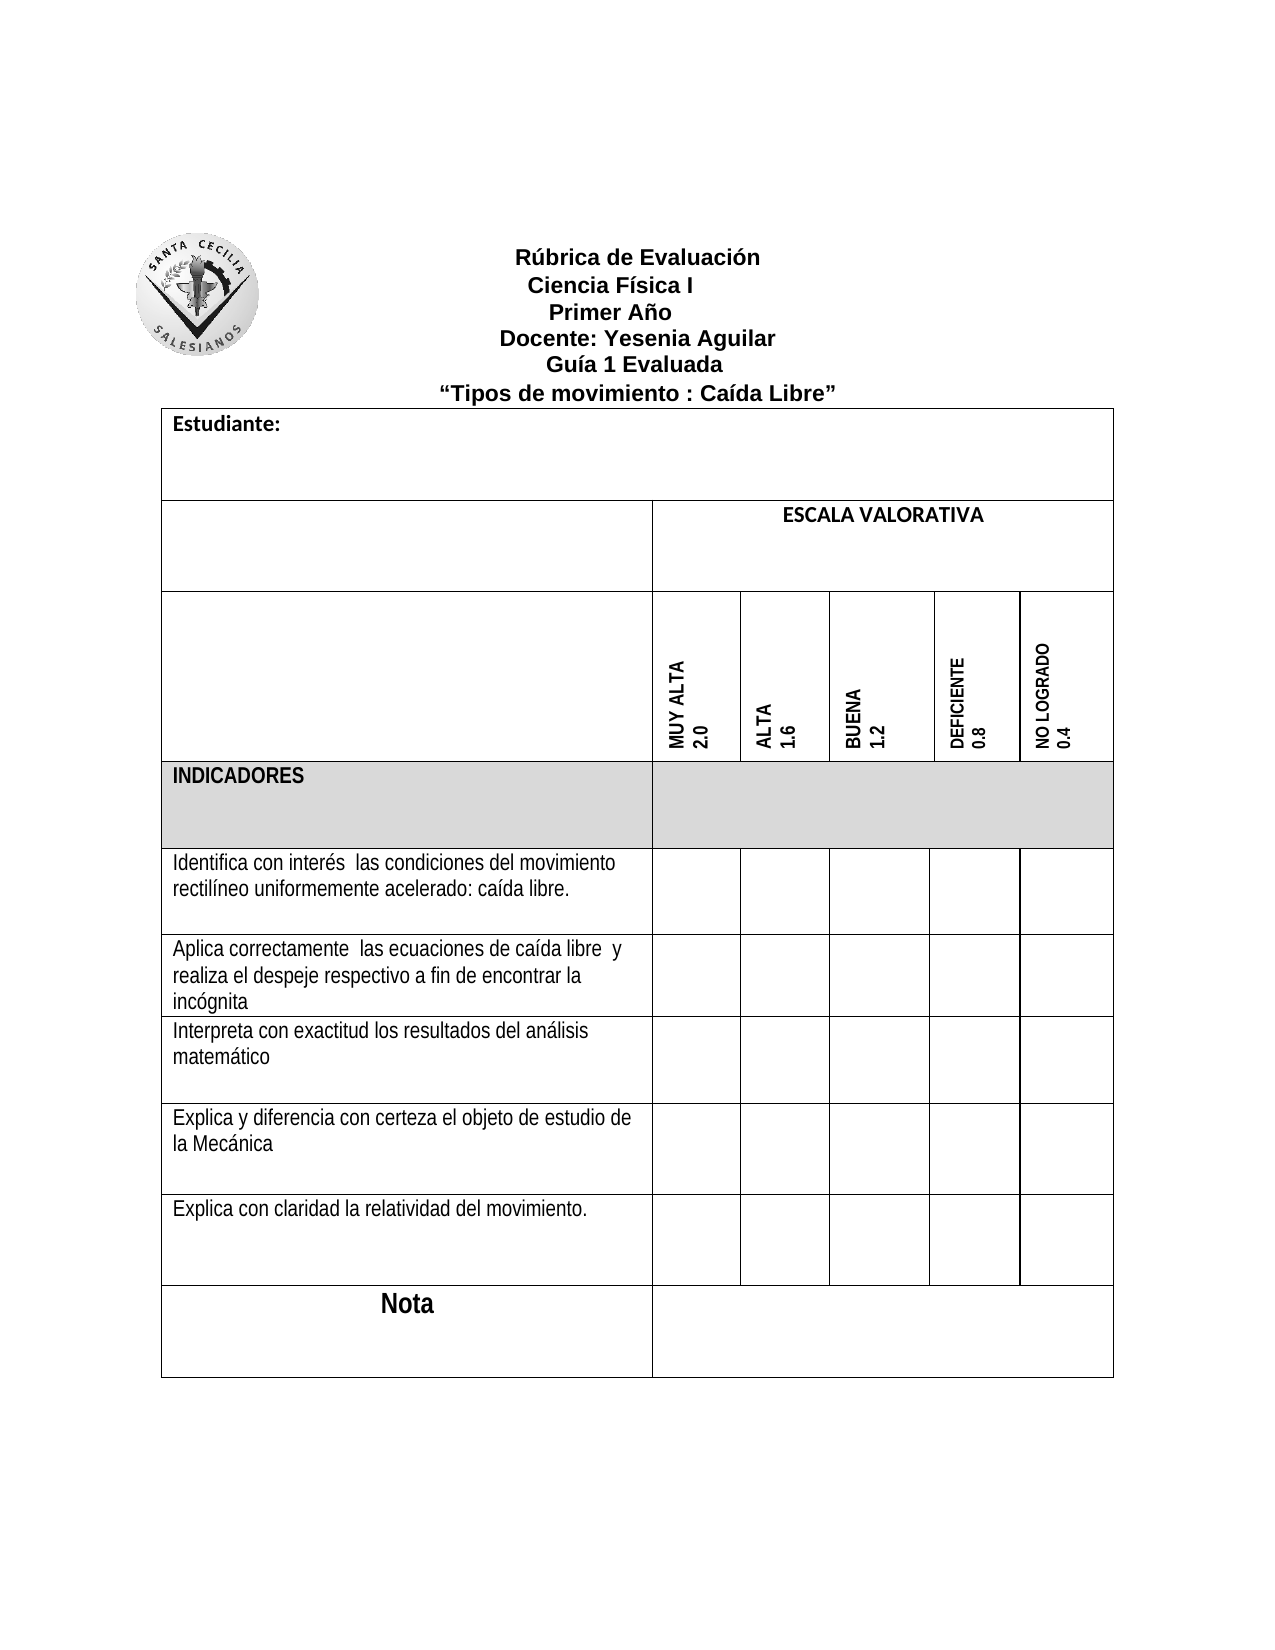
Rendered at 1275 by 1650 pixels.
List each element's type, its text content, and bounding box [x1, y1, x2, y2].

table_cell Aplica correctamente las ecuaciones de caída libre y realiza el despeje respectivo a fin de encontrar la incógnita [162, 935, 652, 1016]
table_cell [830, 1017, 929, 1102]
table_cell ESCALA VALORATIVA [653, 501, 1113, 591]
table_cell [930, 1195, 1019, 1285]
table_cell [741, 935, 829, 1016]
table_cell [162, 501, 652, 591]
table_cell [1021, 1195, 1113, 1285]
table_cell Identifica con interés las condiciones del movimiento rectilíneo uniformemente acelerado: caída libre. [162, 849, 652, 934]
text Rúbrica de Evaluación [150, 244, 1125, 270]
table_cell [741, 1195, 829, 1285]
table_cell MUY ALTA 2.0 [653, 592, 740, 761]
table_cell [741, 1104, 829, 1194]
table_cell [1021, 1017, 1113, 1102]
table_cell [653, 1104, 740, 1194]
table_cell [930, 935, 1019, 1016]
text Ciencia Física I [150, 272, 1125, 298]
table_cell NO LOGRADO 0.4 [1021, 592, 1113, 761]
table_cell [653, 762, 1113, 848]
table_cell [653, 1286, 1113, 1377]
table_cell Explica y diferencia con certeza el objeto de estudio de la Mecánica [162, 1104, 652, 1194]
table_cell Explica con claridad la relatividad del movimiento. [162, 1195, 652, 1285]
table_cell [930, 849, 1019, 934]
table_cell [741, 849, 829, 934]
table_cell [162, 592, 652, 761]
table_cell Nota [162, 1286, 652, 1377]
table_cell [1021, 849, 1113, 934]
table_cell [653, 1017, 740, 1102]
table_cell [830, 849, 929, 934]
table_cell DEFICIENTE 0.8 [935, 592, 1019, 761]
table_cell [930, 1017, 1019, 1102]
table_cell [653, 1195, 740, 1285]
text Docente: Yesenia Aguilar [150, 325, 1125, 351]
table_cell [653, 935, 740, 1016]
table_cell [830, 1104, 929, 1194]
table_cell INDICADORES [162, 762, 652, 848]
table_cell Interpreta con exactitud los resultados del análisis matemático [162, 1017, 652, 1102]
table_cell [830, 1195, 929, 1285]
text Primer Año [150, 298, 1125, 325]
table_cell [830, 935, 929, 1016]
table_cell [1021, 1104, 1113, 1194]
table_cell [653, 849, 740, 934]
table_cell [741, 1017, 829, 1102]
table_cell [930, 1104, 1019, 1194]
table_cell [1021, 935, 1113, 1016]
table_cell BUENA 1.2 [830, 592, 934, 761]
table_header Estudiante: [162, 409, 1113, 499]
text Guía 1 Evaluada “Tipos de movimiento : Caída Libre” [150, 351, 1125, 406]
table_cell ALTA 1.6 [741, 592, 829, 761]
